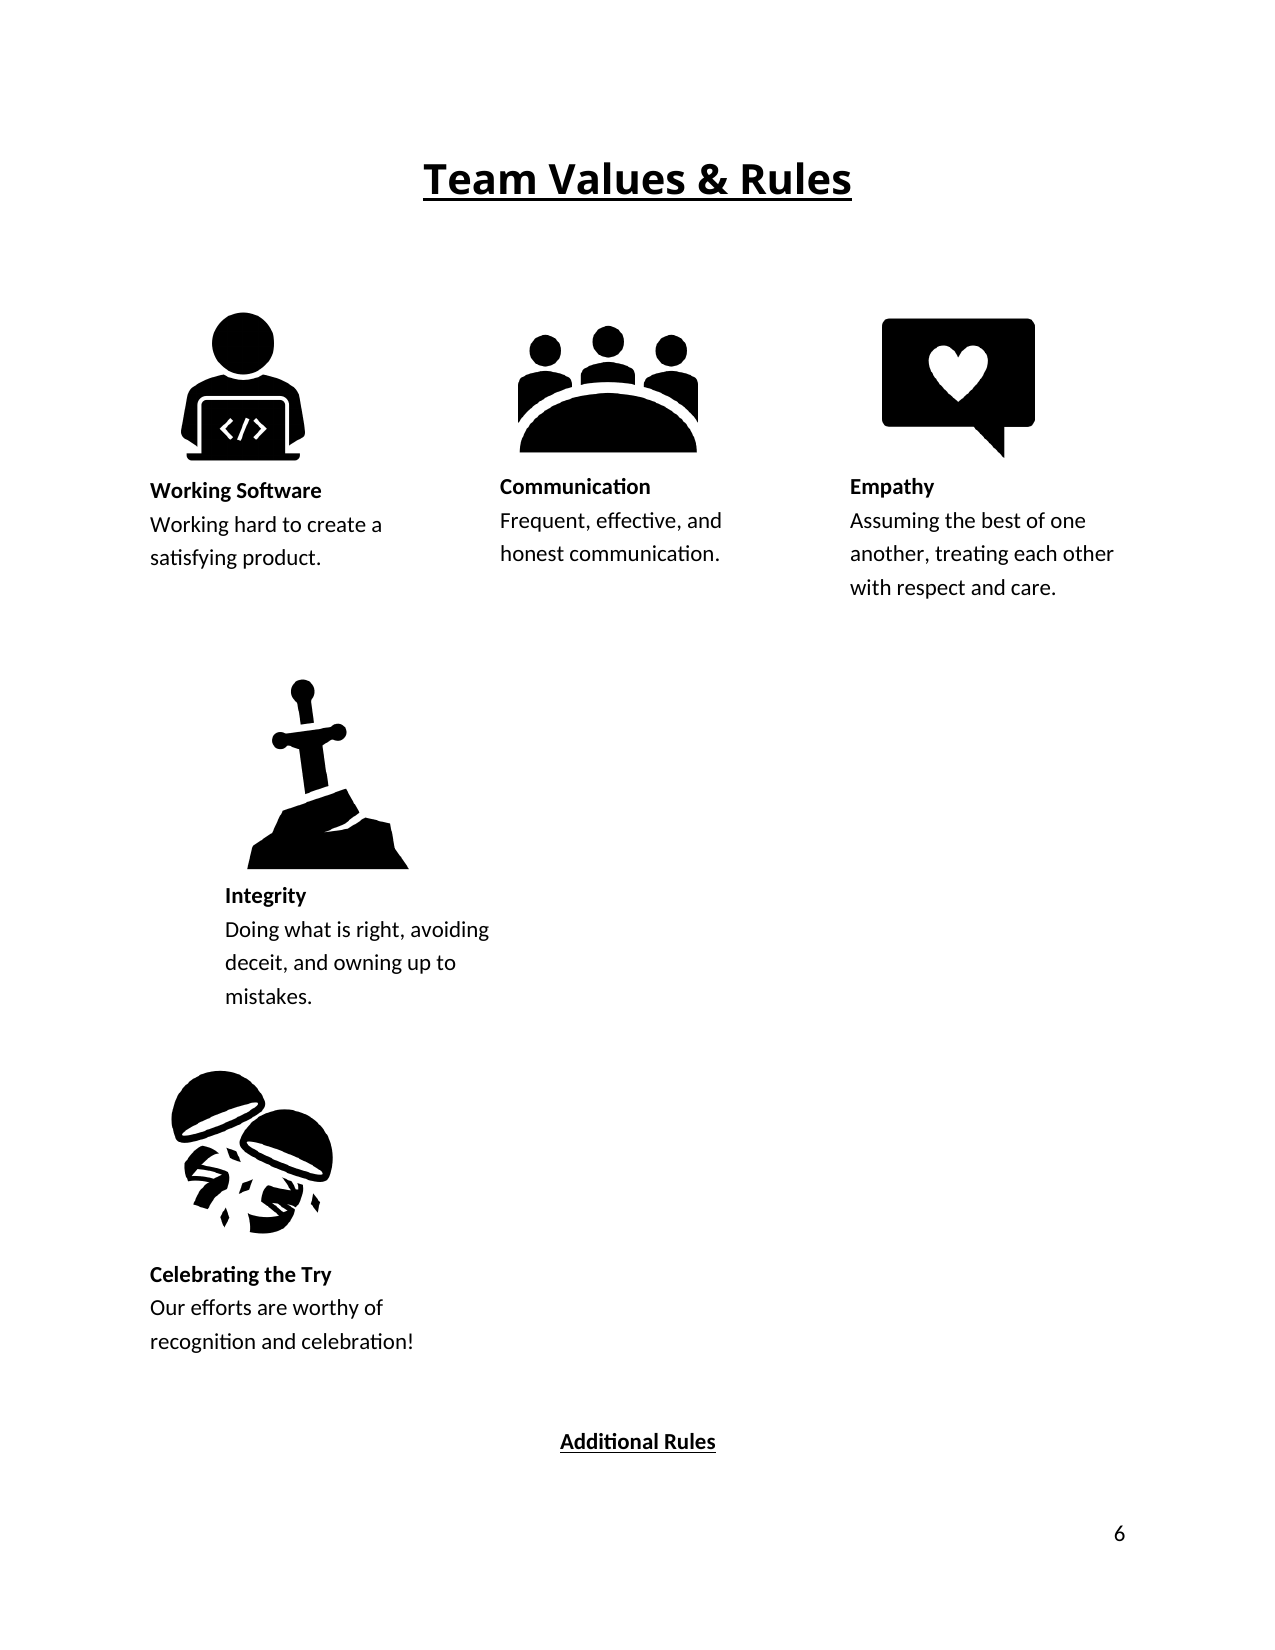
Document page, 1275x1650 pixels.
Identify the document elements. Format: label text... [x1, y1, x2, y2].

text Doing what is right, avoiding deceit, and owning up to mistakes. [225, 915, 517, 1010]
text Our efforts are worthy of [150, 1293, 517, 1321]
text Working hard to create a satisfying product. [150, 510, 425, 571]
text Empathy [850, 472, 1125, 500]
picture [225, 673, 428, 876]
text Additional Rules [150, 1427, 1125, 1455]
text Integrity [150, 881, 517, 909]
text Working Software [150, 476, 425, 504]
subtitle Team Values & Rules [150, 150, 1125, 207]
picture [150, 285, 336, 471]
text Celebrating the Try [150, 1260, 517, 1288]
picture [500, 281, 715, 467]
picture [150, 1048, 356, 1255]
text Frequent, effective, and honest communication. [500, 506, 775, 567]
text Assuming the best of one another, treating each other with respect and care. [850, 506, 1125, 601]
text Communication [500, 472, 775, 500]
text recognition and celebration! [150, 1327, 517, 1355]
picture [850, 280, 1065, 467]
